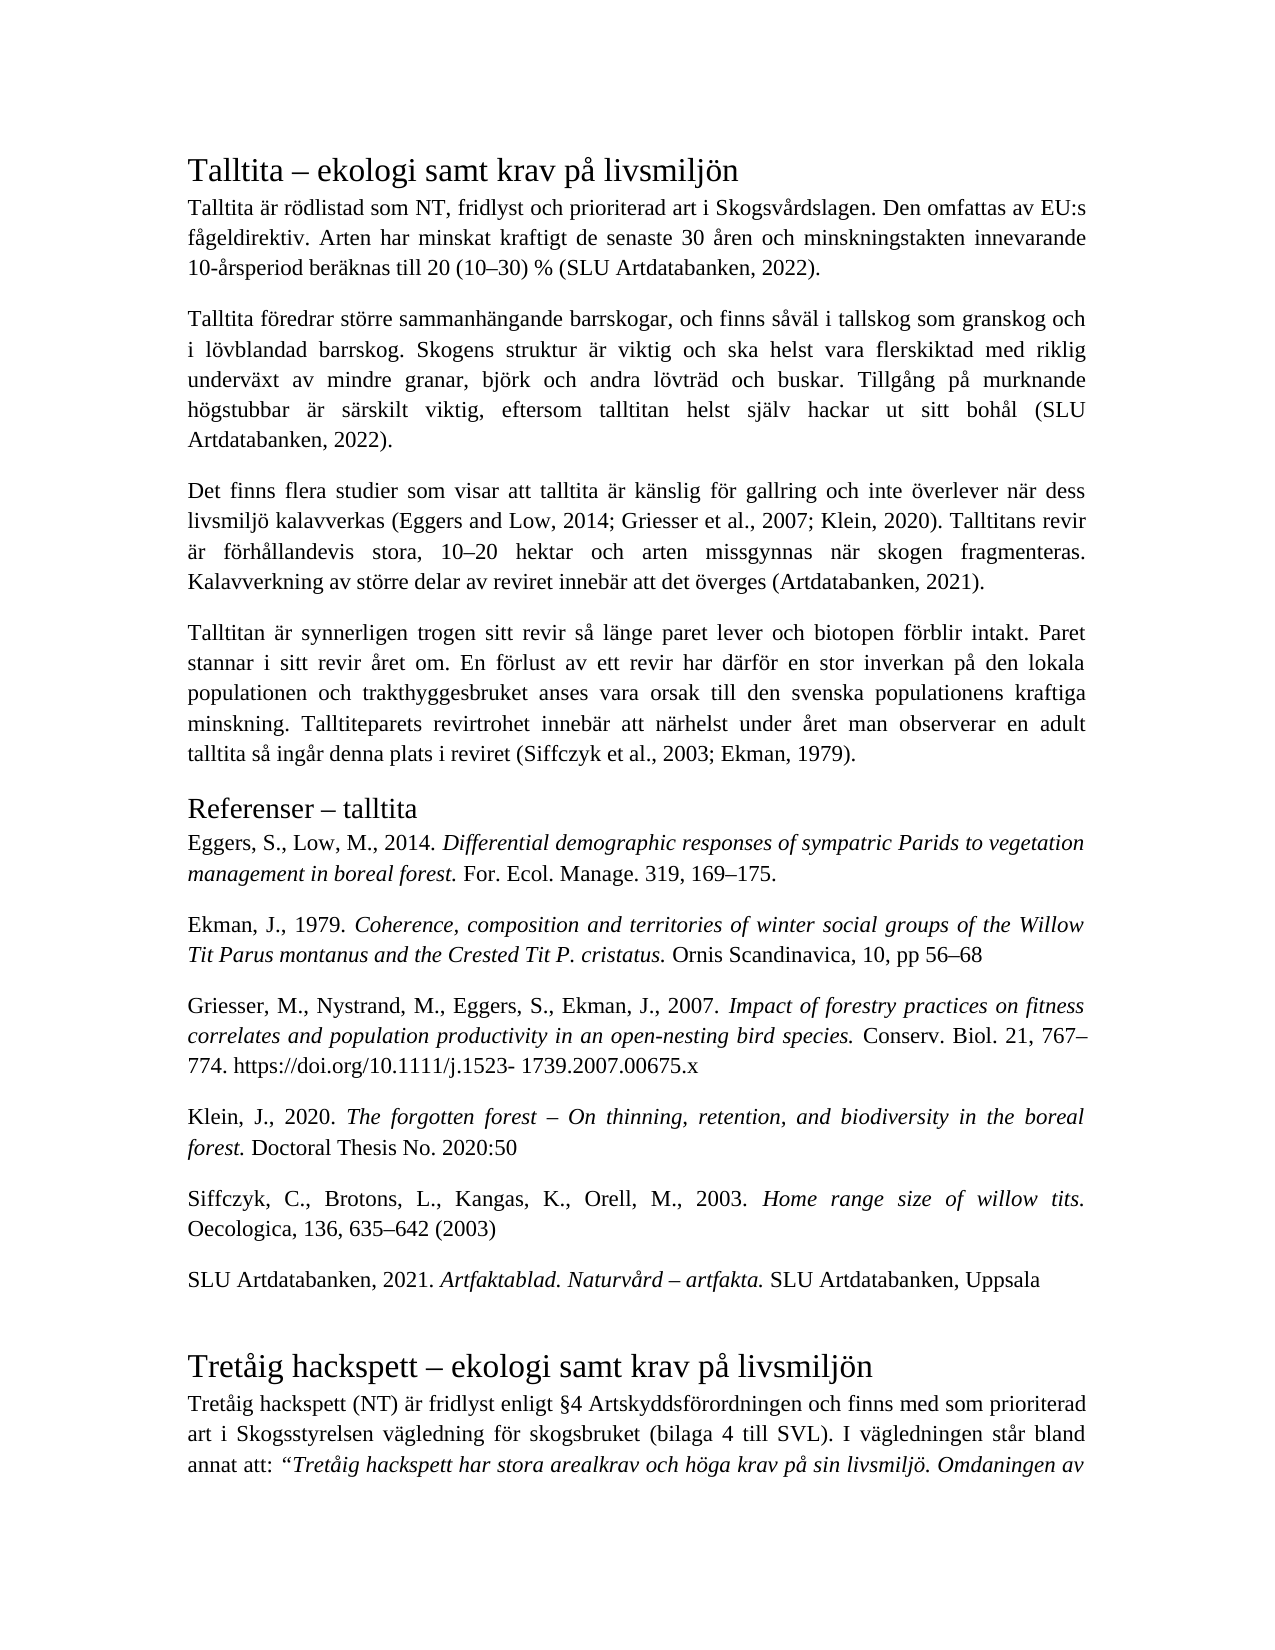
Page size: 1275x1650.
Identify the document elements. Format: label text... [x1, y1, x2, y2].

text Siffczyk, C., Brotons, L., Kangas, K., Orell, M., 2003. Home range size of willow tits. Oecologica, 136, 635–642 (2003) [187, 1185, 1087, 1241]
text Talltita föredrar större sammanhängande barrskogar, och finns såväl i tallskog som granskog och i lövblandad barrskog. Skogens struktur är viktig och ska helst vara flerskiktad med riklig underväxt av mindre granar, björk och andra lövträd och buskar. Tillgång på murknande högstubbar är särskilt viktig, eftersom talltitan helst själv hackar ut sitt bohål (SLU Artdatabanken, 2022). [187, 306, 1087, 453]
text Griesser, M., Nystrand, M., Eggers, S., Ekman, J., 2007. Impact of forestry practices on fitness correlates and population productivity in an open-nesting bird species. Conserv. Biol. 21, 767–774. https://doi.org/10.1111/j.1523- 1739.2007.00675.x [187, 992, 1087, 1079]
subtitle Referenser – talltita [187, 791, 1087, 824]
text Talltita är rödlistad som NT, fridlyst och prioriterad art i Skogsvårdslagen. Den omfattas av EU:s fågeldirektiv. Arten har minskat kraftigt de senaste 30 åren och minskningstakten innevarande 10-årsperiod beräknas till 20 (10–30) % (SLU Artdatabanken, 2022). [187, 194, 1087, 281]
text Klein, J., 2020. The forgotten forest – On thinning, retention, and biodiversity in the boreal forest. Doctoral Thesis No. 2020:50 [187, 1103, 1087, 1160]
text Talltitan är synnerligen trogen sitt revir så länge paret lever och biotopen förblir intakt. Paret stannar i sitt revir året om. En förlust av ett revir har därför en stor inverkan på den lokala populationen och trakthyggesbruket anses vara orsak till den svenska populationens kraftiga minskning. Talltiteparets revirtrohet innebär att närhelst under året man observerar en adult talltita så ingår denna plats i reviret (Siffczyk et al., 2003; Ekman, 1979). [187, 619, 1087, 766]
text Ekman, J., 1979. Coherence, composition and territories of winter social groups of the Willow Tit Parus montanus and the Crested Tit P. cristatus. Ornis Scandinavica, 10, pp 56–68 [187, 911, 1087, 967]
text Eggers, S., Low, M., 2014. Differential demographic responses of sympatric Parids to vegetation management in boreal forest. For. Ecol. Manage. 319, 169–175. [187, 829, 1087, 886]
text SLU Artdatabanken, 2021. Artfaktablad. Naturvård – artfakta. SLU Artdatabanken, Uppsala [187, 1266, 1087, 1292]
text Det finns flera studier som visar att talltita är känslig för gallring och inte överlever när dess livsmiljö kalavverkas (Eggers and Low, 2014; Griesser et al., 2007; Klein, 2020). Talltitans revir är förhållandevis stora, 10–20 hektar och arten missgynnas när skogen fragmenteras. Kalavverkning av större delar av reviret innebär att det överges (Artdatabanken, 2021). [187, 477, 1087, 594]
subtitle Tretåig hackspett – ekologi samt krav på livsmiljön [187, 1346, 1087, 1384]
subtitle Talltita – ekologi samt krav på livsmiljön [187, 150, 1087, 188]
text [187, 1390, 1087, 1477]
